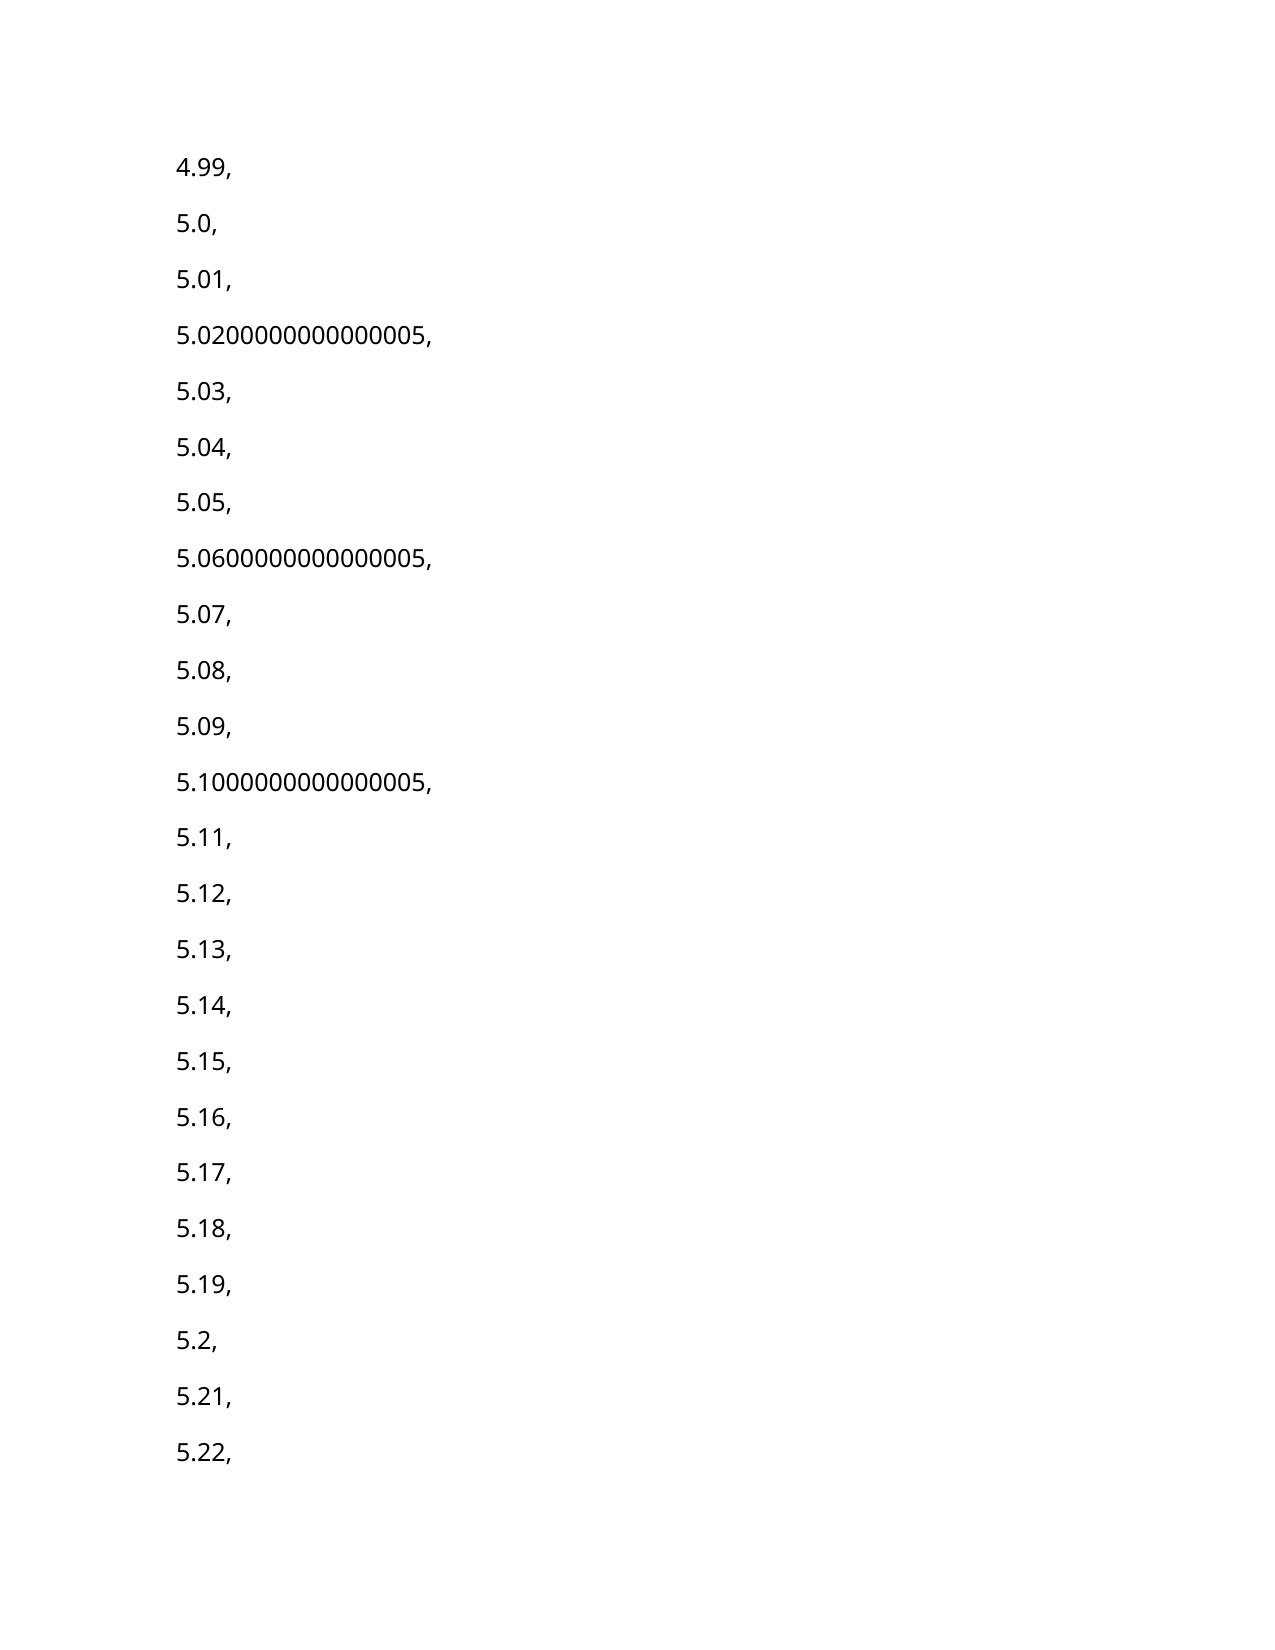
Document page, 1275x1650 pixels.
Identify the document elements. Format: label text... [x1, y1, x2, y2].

text 5.1000000000000005, [150, 764, 1125, 798]
text 4.99, [150, 150, 1125, 184]
text 5.11, [150, 820, 1125, 854]
text 5.21, [150, 1378, 1125, 1412]
text 5.17, [150, 1155, 1125, 1189]
text 5.0, [150, 206, 1125, 240]
text 5.13, [150, 932, 1125, 966]
text 5.04, [150, 429, 1125, 463]
text 5.01, [150, 262, 1125, 296]
text 5.03, [150, 373, 1125, 407]
text 5.19, [150, 1267, 1125, 1301]
text 5.14, [150, 987, 1125, 1022]
text 5.22, [150, 1434, 1125, 1468]
text 5.18, [150, 1211, 1125, 1245]
text 5.0200000000000005, [150, 317, 1125, 352]
text 5.08, [150, 652, 1125, 687]
text 5.0600000000000005, [150, 541, 1125, 575]
text 5.15, [150, 1043, 1125, 1077]
text 5.09, [150, 708, 1125, 742]
text 5.05, [150, 485, 1125, 519]
text 5.2, [150, 1322, 1125, 1357]
text 5.12, [150, 876, 1125, 910]
text 5.16, [150, 1099, 1125, 1133]
text 5.07, [150, 597, 1125, 631]
